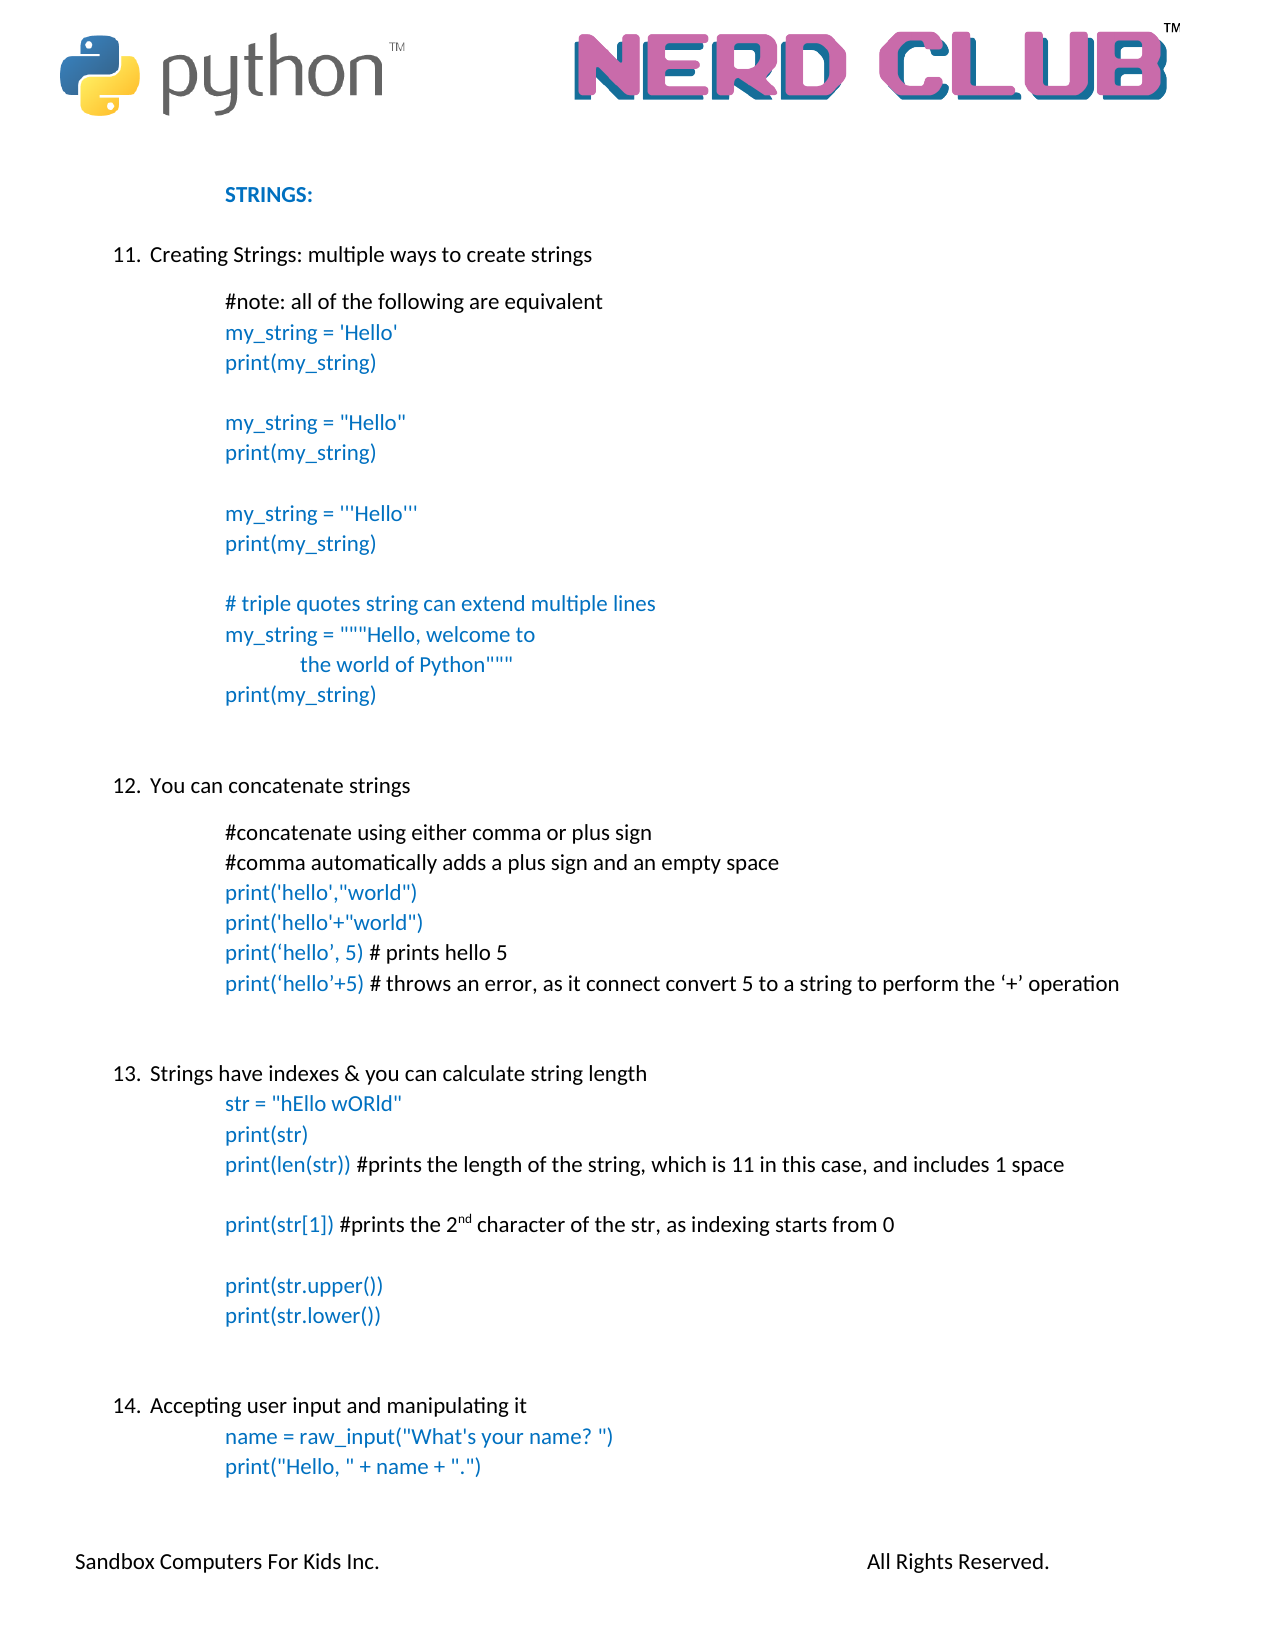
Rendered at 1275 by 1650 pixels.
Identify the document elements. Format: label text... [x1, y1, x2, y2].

text the world of Python""" [225, 650, 1162, 678]
text print(my_string) [225, 438, 1162, 467]
text print(‘hello’+5) # throws an error, as it connect convert 5 to a string to perform the ‘+’ operation [225, 969, 1162, 997]
text print(my_string) [225, 529, 1162, 557]
list Accepting user input and manipulating it [112, 1392, 1162, 1420]
text STRINGS: [225, 180, 1162, 208]
text print(‘hello’, 5) # prints hello 5 [225, 938, 1162, 967]
text print(str.lower()) [225, 1301, 1162, 1329]
text #comma automatically adds a plus sign and an empty space [225, 848, 1162, 876]
picture [36, 27, 417, 123]
list print("Hello, " + name + ".") [225, 1452, 1162, 1480]
text #note: all of the following are equivalent [225, 287, 1162, 316]
text my_string = """Hello, welcome to [225, 620, 1162, 648]
picture [573, 21, 1180, 100]
text print(str) [225, 1120, 1162, 1148]
text my_string = 'Hello' [225, 318, 1162, 346]
text print(my_string) [225, 680, 1162, 708]
text #concatenate using either comma or plus sign [225, 818, 1162, 846]
list You can concatenate strings [112, 771, 1162, 799]
text print(str.upper()) [225, 1271, 1162, 1299]
text print(my_string) [225, 348, 1162, 376]
text print('hello'+"world") [225, 908, 1162, 936]
text print(len(str)) #prints the length of the string, which is 11 in this case, and includes 1 space [225, 1150, 1162, 1178]
text my_string = "Hello" [225, 408, 1162, 436]
text print('hello',"world") [225, 878, 1162, 906]
text my_string = '''Hello''' [225, 499, 1162, 527]
text str = "hEllo wORld" [225, 1089, 1162, 1118]
list name = raw_input("What's your name? ") [225, 1422, 1162, 1450]
list Creating Strings: multiple ways to create strings [112, 241, 1162, 269]
list Strings have indexes & you can calculate string length [112, 1059, 1162, 1087]
text # triple quotes string can extend multiple lines [225, 589, 1162, 618]
text print(str[1]) #prints the 2nd character of the str, as indexing starts from 0 [225, 1210, 1162, 1238]
